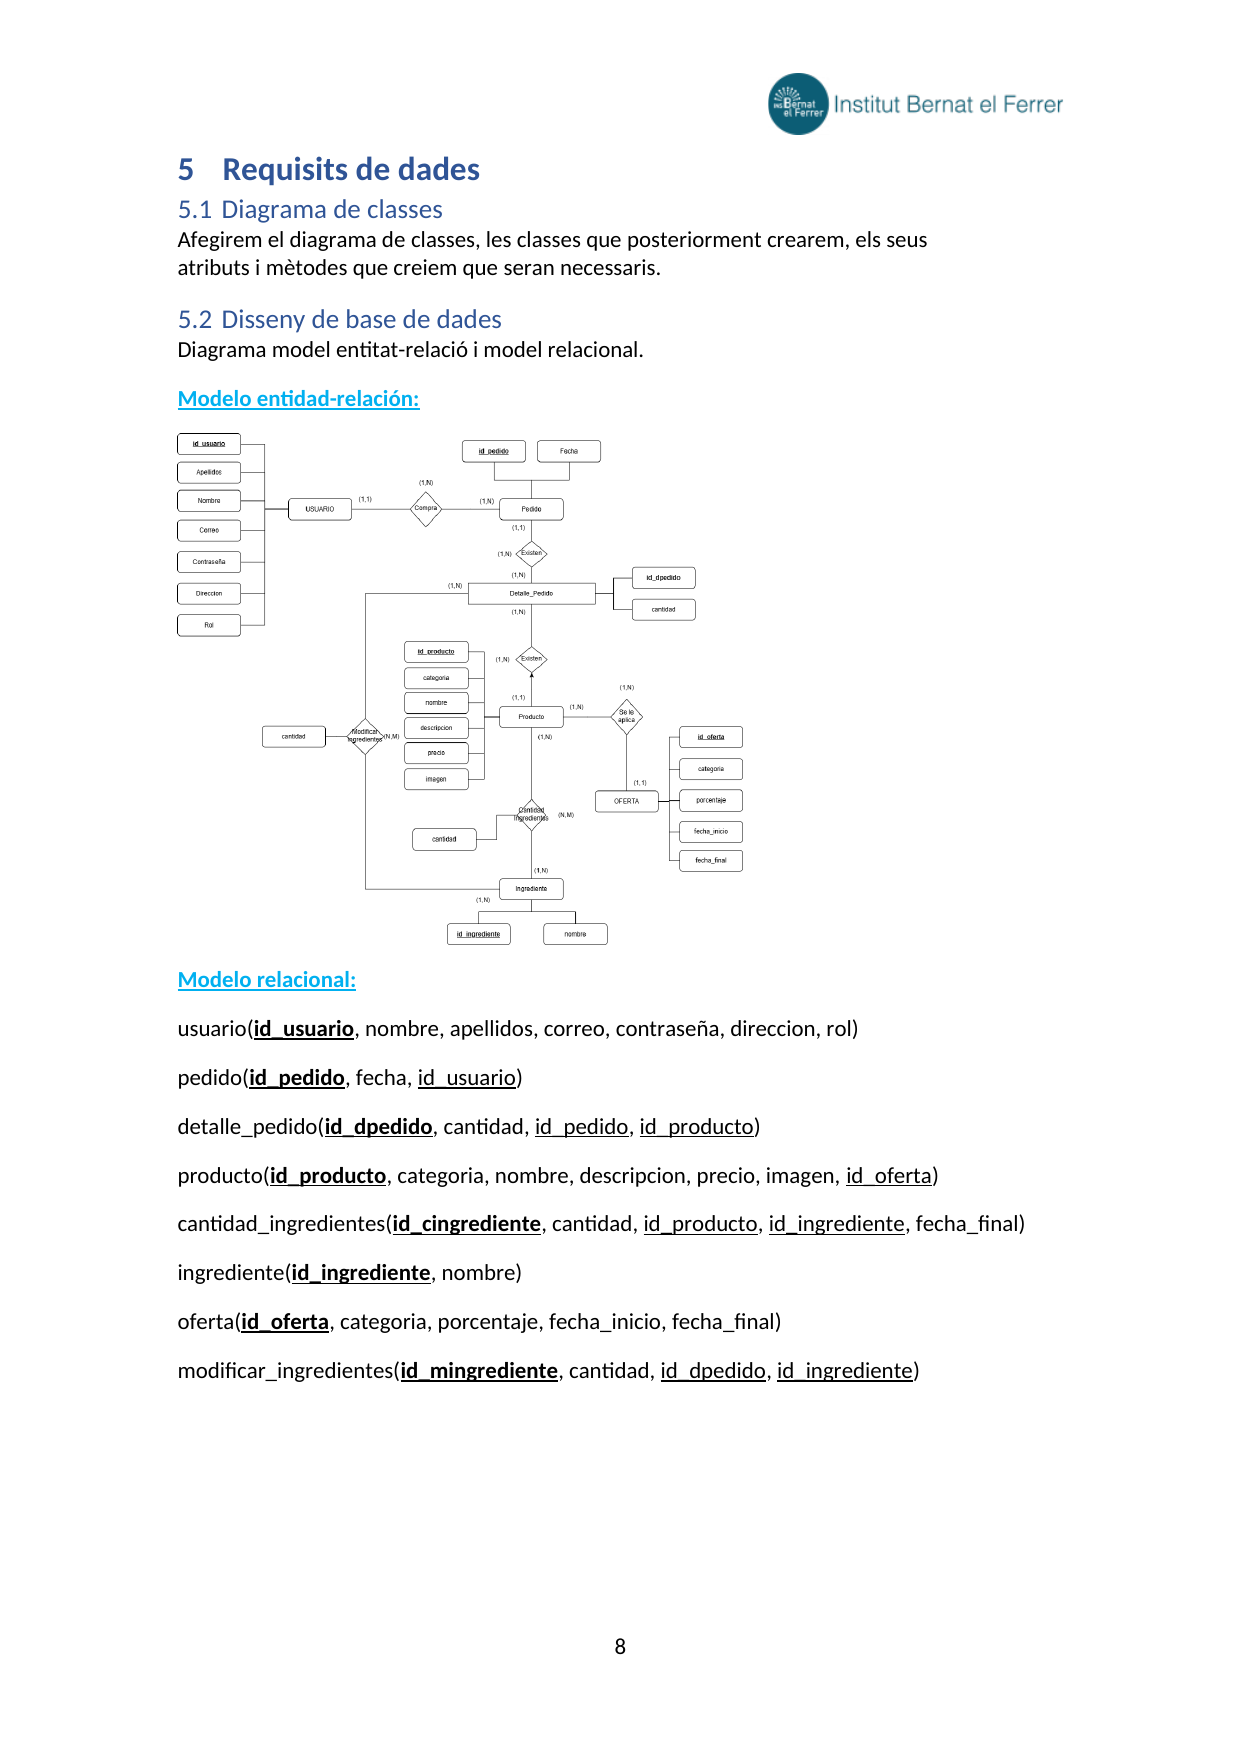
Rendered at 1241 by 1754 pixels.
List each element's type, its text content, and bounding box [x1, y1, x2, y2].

text cantidad_ingredientes(id_cingrediente, cantidad, id_producto, id_ingrediente, fecha_final) [177, 1209, 1063, 1238]
text usuario(id_usuario, nombre, apellidos, correo, contraseña, direccion, rol) [177, 1014, 1063, 1042]
text Modelo entidad-relación: [177, 384, 1063, 412]
subtitle Diagrama de classes [178, 192, 1063, 226]
text producto(id_producto, categoria, nombre, descripcion, precio, imagen, id_oferta) [177, 1161, 1063, 1189]
text Modelo relacional: [177, 965, 1063, 993]
text pedido(id_pedido, fecha, id_usuario) [177, 1063, 1063, 1091]
text modificar_ingredientes(id_mingrediente, cantidad, id_dpedido, id_ingrediente) [177, 1356, 1063, 1384]
text detalle_pedido(id_dpedido, cantidad, id_pedido, id_producto) [177, 1112, 1063, 1140]
picture [768, 73, 1064, 135]
subtitle Requisits de dades [177, 148, 1063, 188]
picture [177, 433, 743, 945]
text Afegirem el diagrama de classes, les classes que posteriorment crearem, els seus atributs i mètodes que creiem que seran necessaris. [177, 226, 1063, 282]
text Diagrama model entitat-relació i model relacional. [177, 335, 1063, 363]
subtitle Disseny de base de dades [178, 302, 1063, 335]
text ingrediente(id_ingrediente, nombre) [177, 1258, 1063, 1286]
text oferta(id_oferta, categoria, porcentaje, fecha_inicio, fecha_final) [177, 1307, 1063, 1335]
